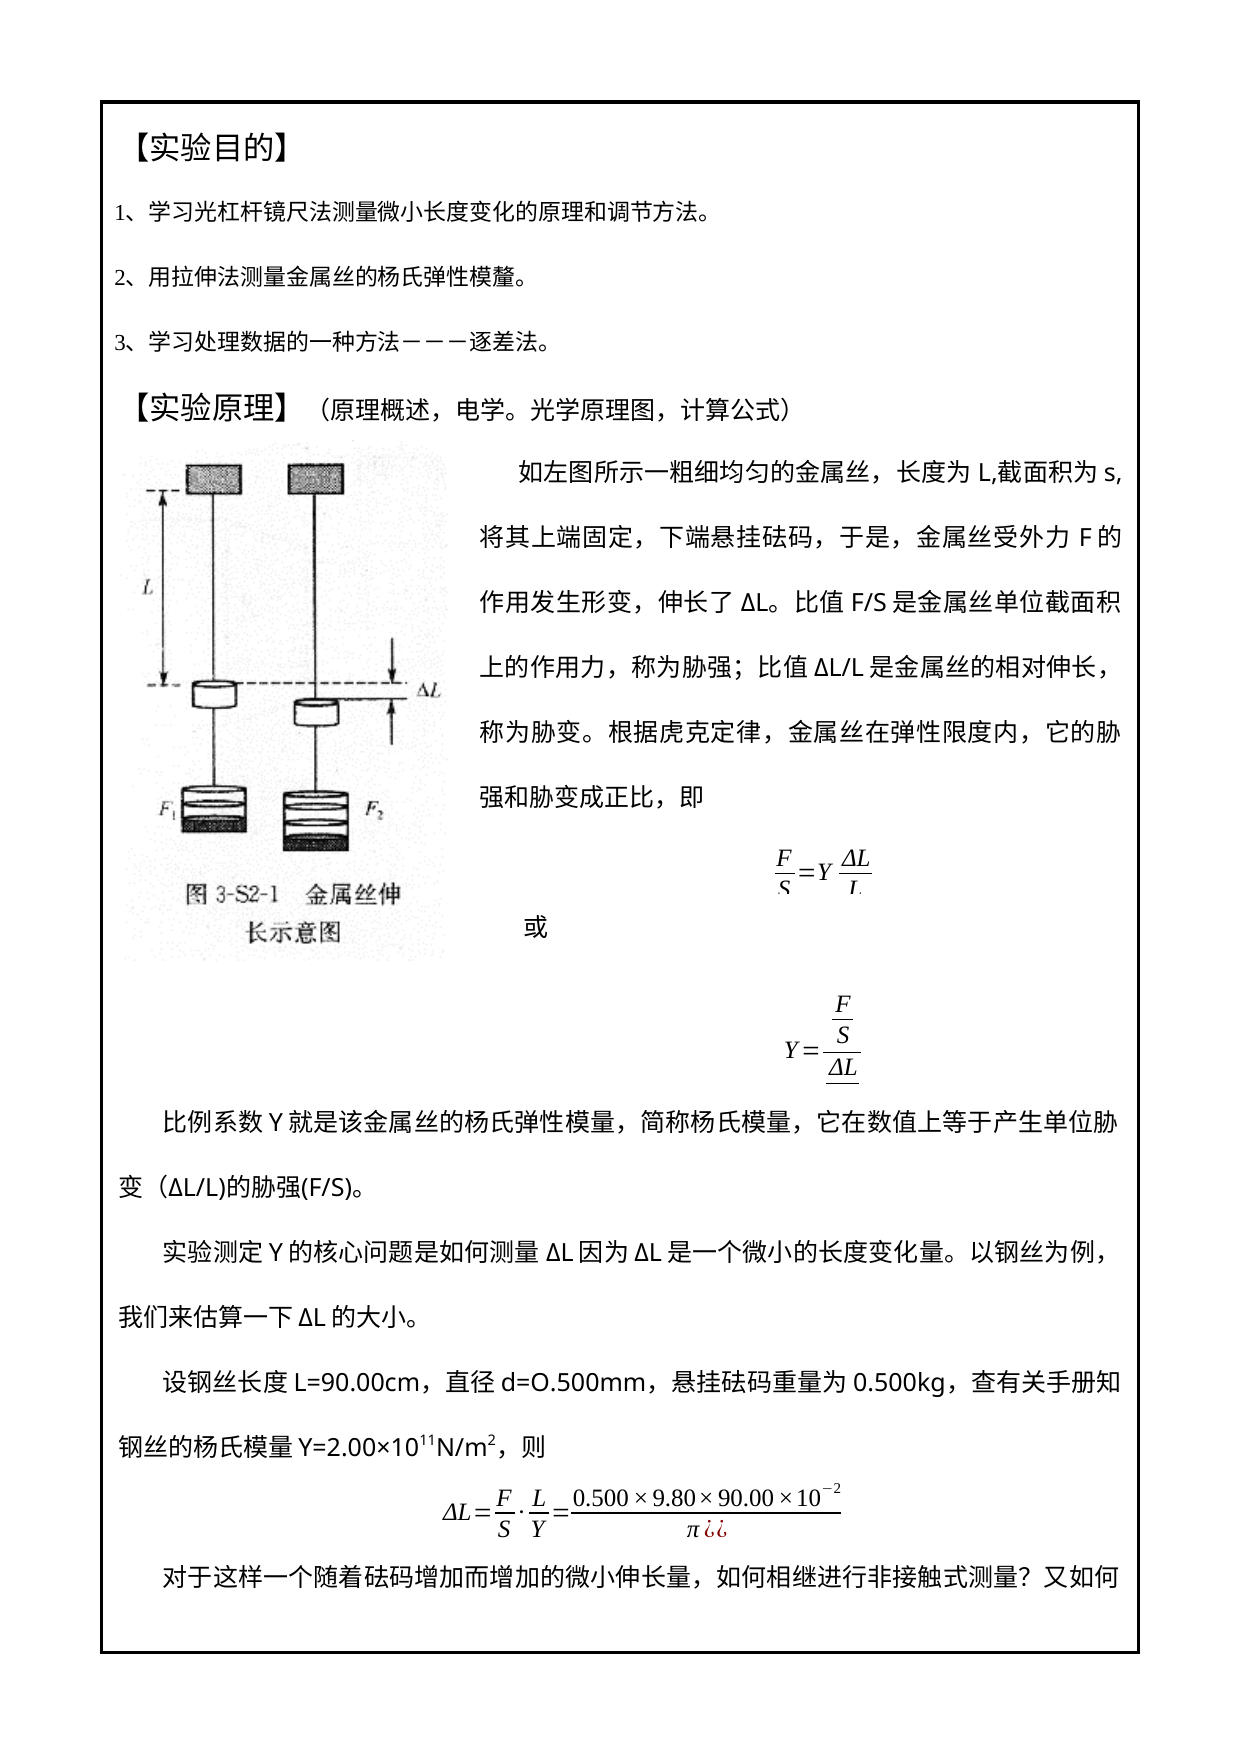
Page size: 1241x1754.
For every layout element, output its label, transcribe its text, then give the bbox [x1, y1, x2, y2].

list 实验测定Y的核心问题是如何测量ΔL因为ΔL是一个微小的长度变化量。以钢丝为例，我们来估算一下ΔL的大小。 [118, 1218, 1122, 1348]
list 比例系数Y就是该金属丝的杨氏弹性模量，简称杨氏模量，它在数值上等于产生单位胁变（ΔL/L)的胁强(F/S)。 [118, 1088, 1122, 1218]
text 3、学习处理数据的一种方法－－－逐差法。 [103, 308, 1137, 373]
text 1、学习光杠杆镜尺法测量微小长度变化的原理和调节方法。 [103, 178, 1137, 243]
text 【实验目的】 [103, 113, 1137, 178]
picture [120, 440, 448, 961]
list 如左图所示一粗细均匀的金属丝，长度为L,截面积为s,将其上端固定，下端悬挂砝码，于是，金属丝受外力F的作用发生形变，伸长了ΔL。比值F/S是金属丝单位截面积上的作用力，称为胁强；比值ΔL/L是金属丝的相对伸长，称为胁变。根据虎克定律，金属丝在弹性限度内，它的胁强和胁变成正比，即 [118, 438, 1122, 828]
text 2、用拉伸法测量金属丝的杨氏弹性模釐。 [103, 243, 1137, 308]
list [118, 1543, 1122, 1608]
list 或 [448, 893, 1122, 958]
text 【实验原理】（原理概述，电学。光学原理图，计算公式） [103, 373, 1137, 438]
list 设钢丝长度L=90.00cm，直径d=O.500mm，悬挂砝码重量为0.500kg，查有关手册知钢丝的杨氏模量Y=2.00×1011N/m2，则 [118, 1348, 1122, 1478]
